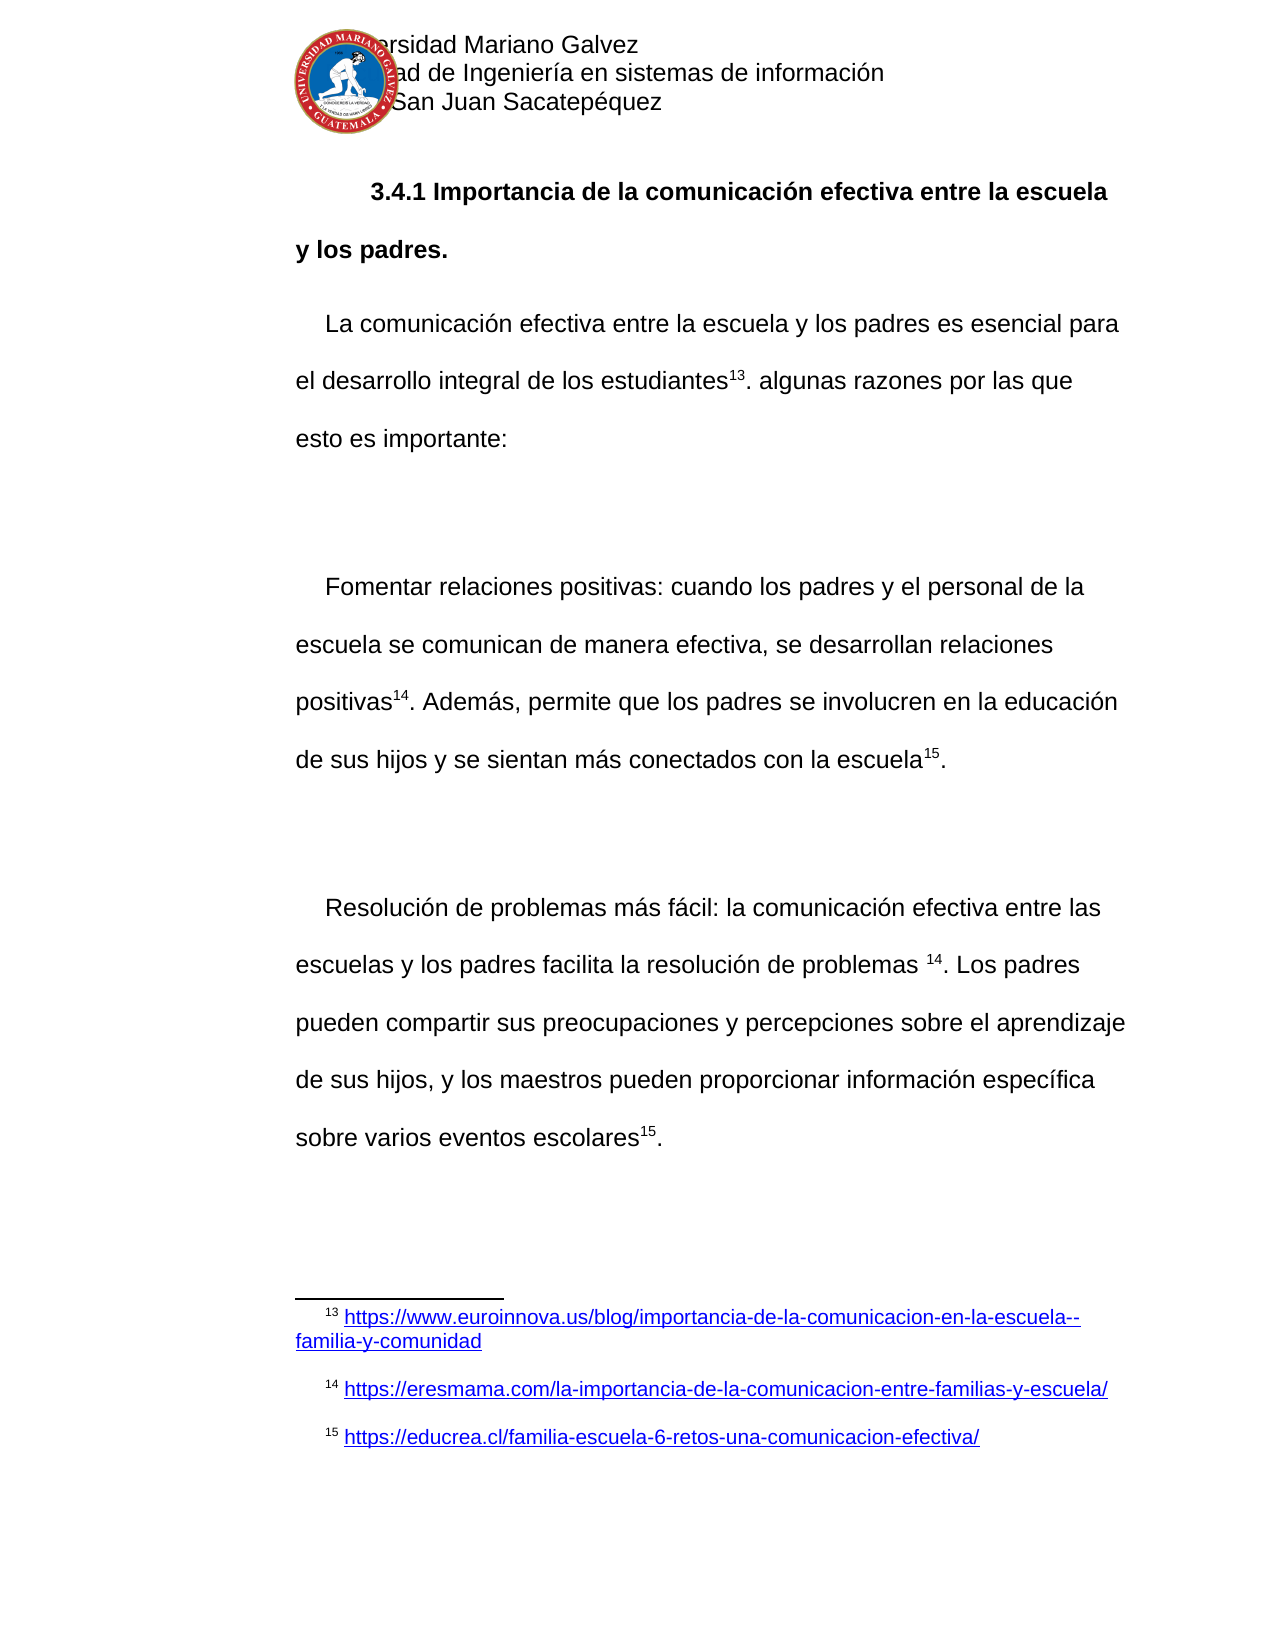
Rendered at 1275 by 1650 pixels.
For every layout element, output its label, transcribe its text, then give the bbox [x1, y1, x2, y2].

text 3.4.1 Importancia de la comunicación efectiva entre la escuela y los padres. [295, 177, 1127, 263]
text Resolución de problemas más fácil: la comunicación efectiva entre las escuelas y los padres facilita la resolución de problemas 14. Los padres pueden compartir sus preocupaciones y percepciones sobre el aprendizaje de sus hijos, y los maestros pueden proporcionar información específica sobre varios eventos escolares15. [295, 893, 1127, 1152]
text La comunicación efectiva entre la escuela y los padres es esencial para el desarrollo integral de los estudiantes. algunas razones por las que esto es importante: [295, 309, 1127, 453]
picture [294, 29, 399, 134]
text Fomentar relaciones positivas: cuando los padres y el personal de la escuela se comunican de manera efectiva, se desarrollan relaciones positivas. Además, permite que los padres se involucren en la educación de sus hijos y se sientan más conectados con la escuela. [295, 572, 1127, 773]
